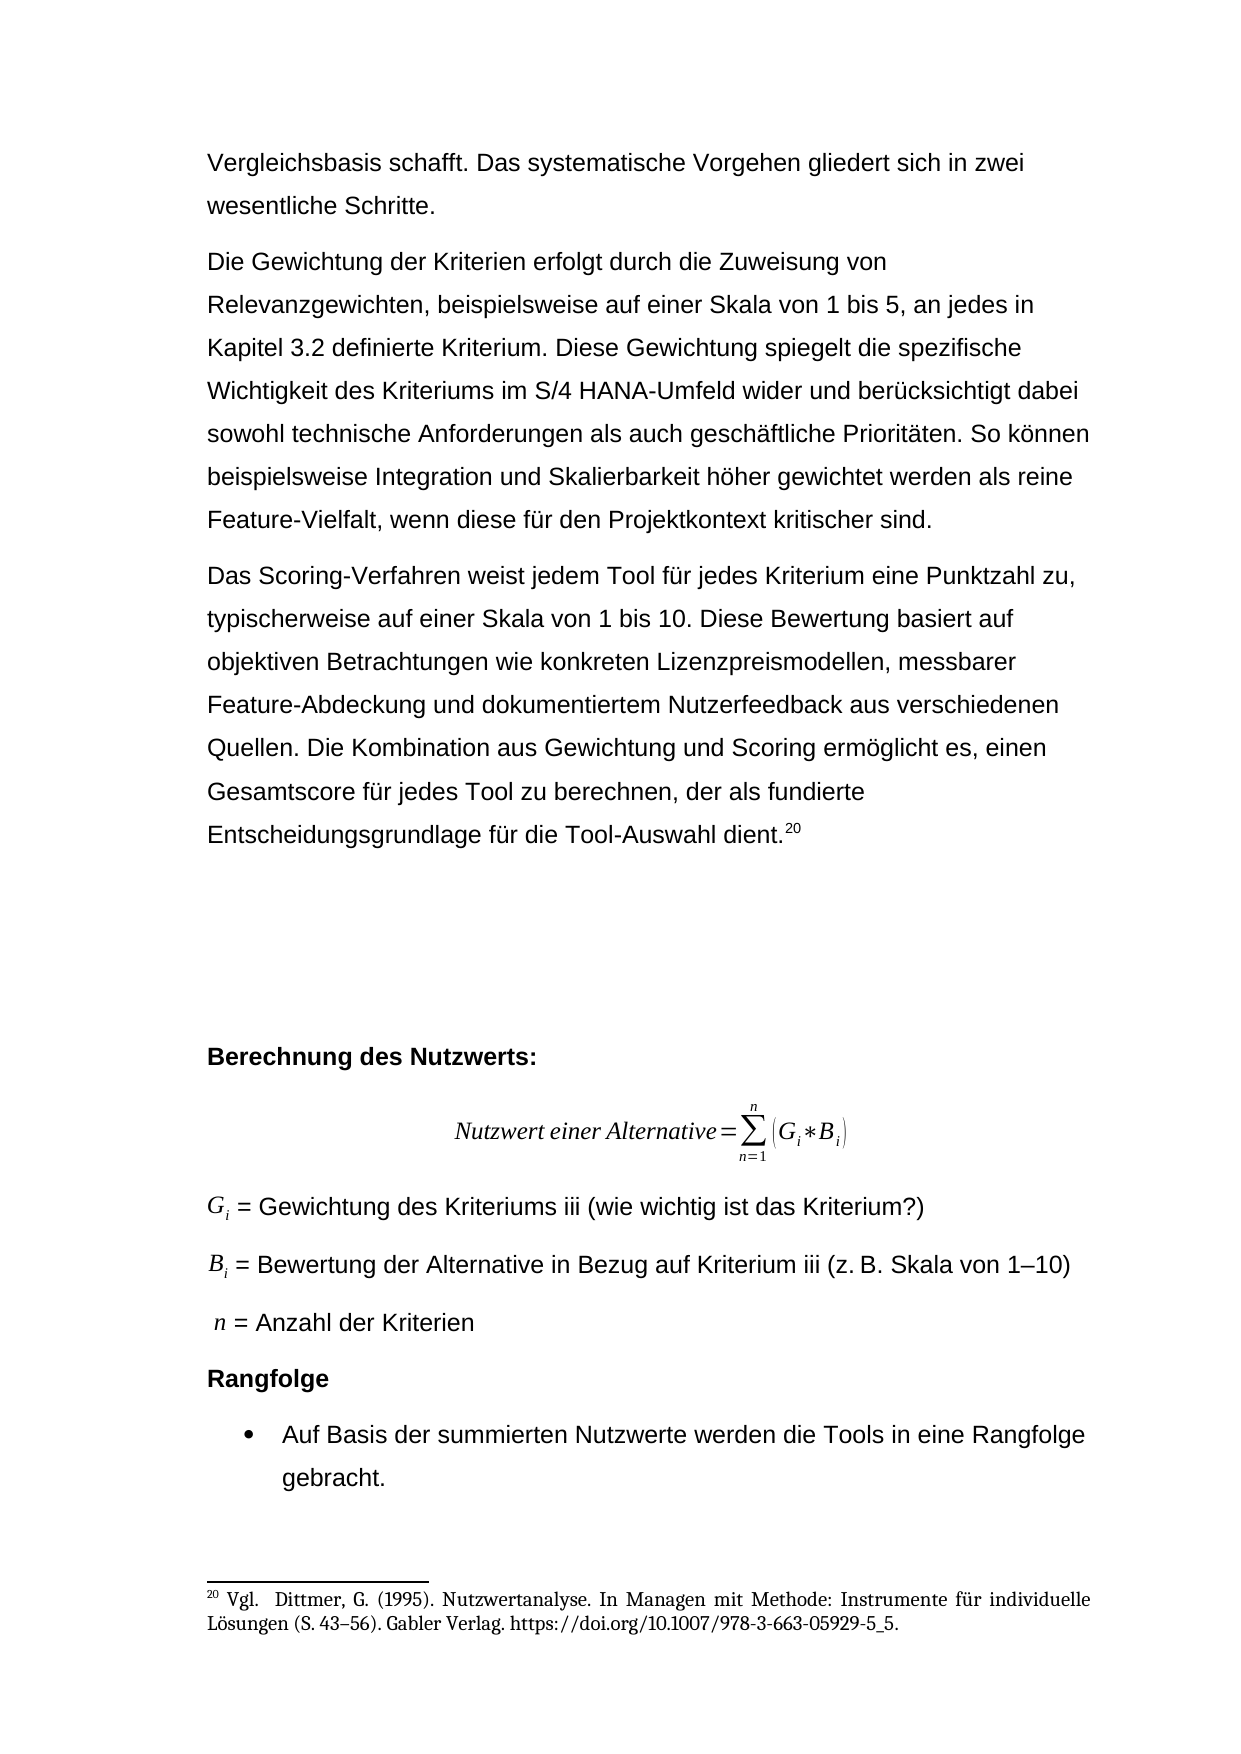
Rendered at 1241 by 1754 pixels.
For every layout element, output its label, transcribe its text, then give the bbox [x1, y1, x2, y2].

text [207, 148, 1092, 219]
text = Gewichtung des Kriteriums iii (wie wichtig ist das Kriterium?) [207, 1192, 1092, 1223]
text Das Scoring-Verfahren weist jedem Tool für jedes Kriterium eine Punktzahl zu, typischerweise auf einer Skala von 1 bis 10. Diese Bewertung basiert auf objektiven Betrachtungen wie konkreten Lizenzpreismodellen, messbarer Feature-Abdeckung und dokumentiertem Nutzerfeedback aus verschiedenen Quellen. Die Kombination aus Gewichtung und Scoring ermöglicht es, einen Gesamtscore für jedes Tool zu berechnen, der als fundierte Entscheidungsgrundlage für die Tool-Auswahl dient. [207, 561, 1092, 848]
text = Bewertung der Alternative in Bezug auf Kriterium iii (z. B. Skala von 1–10) [207, 1250, 1092, 1281]
text Rangfolge [207, 1364, 1092, 1393]
text Die Gewichtung der Kriterien erfolgt durch die Zuweisung von Relevanzgewichten, beispielsweise auf einer Skala von 1 bis 5, an jedes in Kapitel 3.2 definierte Kriterium. Diese Gewichtung spiegelt die spezifische Wichtigkeit des Kriteriums im S/4 HANA-Umfeld wider und berücksichtigt dabei sowohl technische Anforderungen als auch geschäftliche Prioritäten. So können beispielsweise Integration und Skalierbarkeit höher gewichtet werden als reine Feature-Vielfalt, wenn diese für den Projektkontext kritischer sind. [207, 246, 1092, 534]
text Berechnung des Nutzwerts: [207, 1042, 1092, 1071]
text = Anzahl der Kriterien [207, 1308, 1092, 1337]
list Auf Basis der summierten Nutzwerte werden die Tools in eine Rangfolge gebracht. [244, 1419, 1092, 1492]
